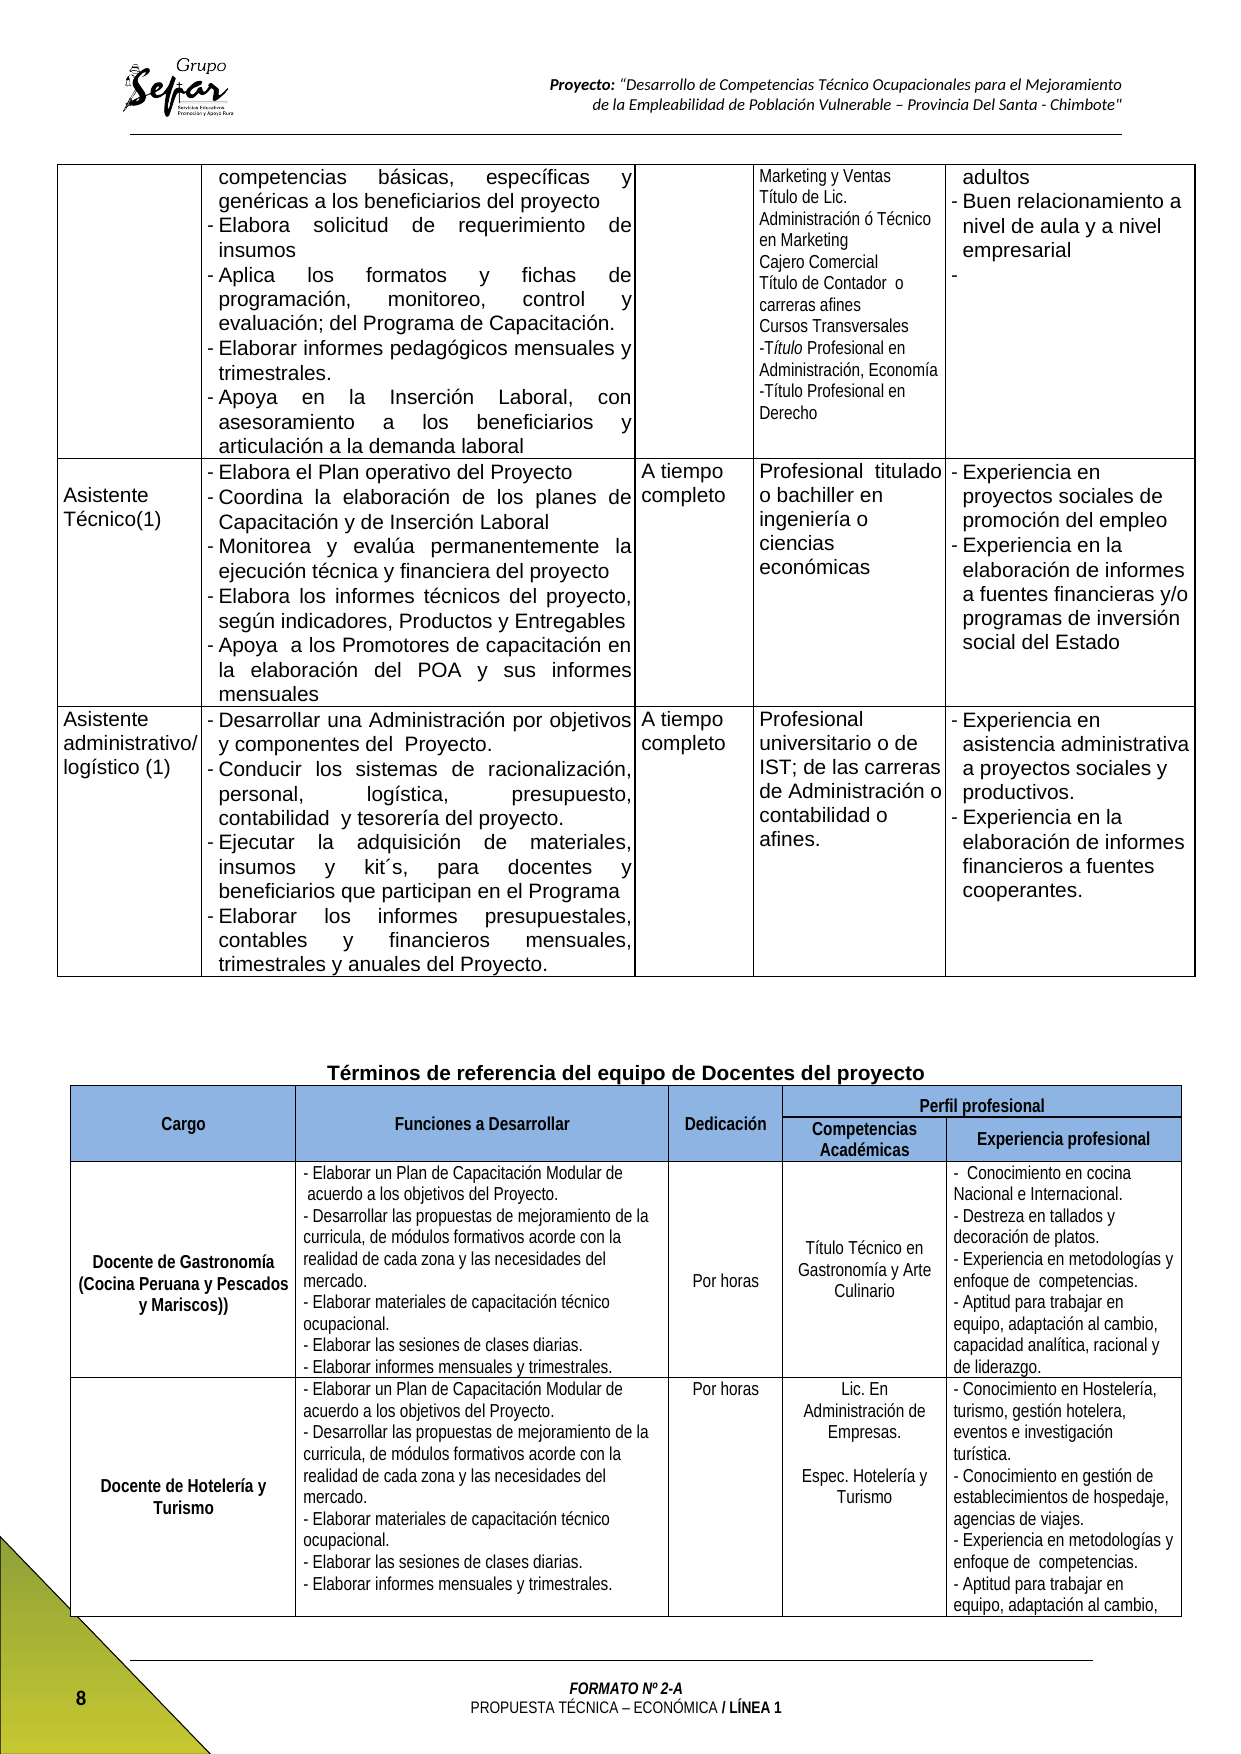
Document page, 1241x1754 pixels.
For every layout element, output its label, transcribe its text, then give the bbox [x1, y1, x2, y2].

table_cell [783, 1378, 946, 1616]
table_header Funciones a Desarrollar [296, 1086, 668, 1161]
table_header Perfil profesional [783, 1086, 1181, 1116]
table_cell Asistente Técnico(1) [58, 459, 201, 706]
table_cell Profesional titulado o bachiller en ingeniería o ciencias económicas [754, 459, 945, 706]
table_cell - Conocimiento en cocina Nacional e Internacional. - Destreza en tallados y decoración de platos. - Experiencia en metodologías y enfoque de competencias. - Aptitud para trabajar en equipo, adaptación al cambio, capacidad analítica, racional y de liderazgo. [947, 1162, 1181, 1377]
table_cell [946, 165, 1194, 458]
table_cell Profesional universitario o de IST; de las carreras de Administración o contabilidad o afines. [754, 707, 945, 976]
table_header Cargo [71, 1086, 295, 1161]
table_cell Docente de Gastronomía (Cocina Peruana y Pescados y Mariscos)) [71, 1162, 295, 1377]
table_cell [754, 165, 945, 458]
table_cell Por horas [669, 1378, 782, 1616]
table_cell Experiencia en proyectos sociales de promoción del empleo Experiencia en la elaboración de informes a fuentes financieras y/o programas de inversión social del Estado [946, 459, 1194, 706]
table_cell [58, 165, 201, 458]
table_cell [947, 1378, 1181, 1616]
table_cell Elabora el Plan operativo del Proyecto Coordina la elaboración de los planes de Capacitación y de Inserción Laboral Monitorea y evalúa permanentemente la ejecución técnica y financiera del proyecto Elabora los informes técnicos del proyecto, según indicadores, Productos y Entregables Apoya a los Promotores de capacitación en la elaboración del POA y sus informes mensuales [202, 459, 634, 706]
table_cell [71, 1378, 295, 1616]
table_cell Experiencia en asistencia administrativa a proyectos sociales y productivos. Experiencia en la elaboración de informes financieros a fuentes cooperantes. [946, 707, 1194, 976]
table_cell Título Técnico en Gastronomía y Arte Culinario [783, 1162, 946, 1377]
table_cell Competencias Académicas [783, 1118, 946, 1161]
table_cell A tiempo completo [636, 459, 753, 706]
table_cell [296, 1378, 668, 1616]
table_header Dedicación [669, 1086, 782, 1161]
table_cell Asistente administrativo/logístico (1) [58, 707, 201, 976]
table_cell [202, 165, 634, 458]
table_cell A tiempo completo [636, 707, 753, 976]
table_cell Experiencia profesional [947, 1118, 1181, 1161]
table_cell Desarrollar una Administración por objetivos y componentes del Proyecto. Conducir los sistemas de racionalización, personal, logística, presupuesto, contabilidad y tesorería del proyecto. Ejecutar la adquisición de materiales, insumos y kit´s, para docentes y beneficiarios que participan en el Programa Elaborar los informes presupuestales, contables y financieros mensuales, trimestrales y anuales del Proyecto. [202, 707, 634, 976]
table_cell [636, 165, 753, 458]
text Términos de referencia del equipo de Docentes del proyecto [130, 1061, 1122, 1085]
table_cell Por horas [669, 1162, 782, 1377]
